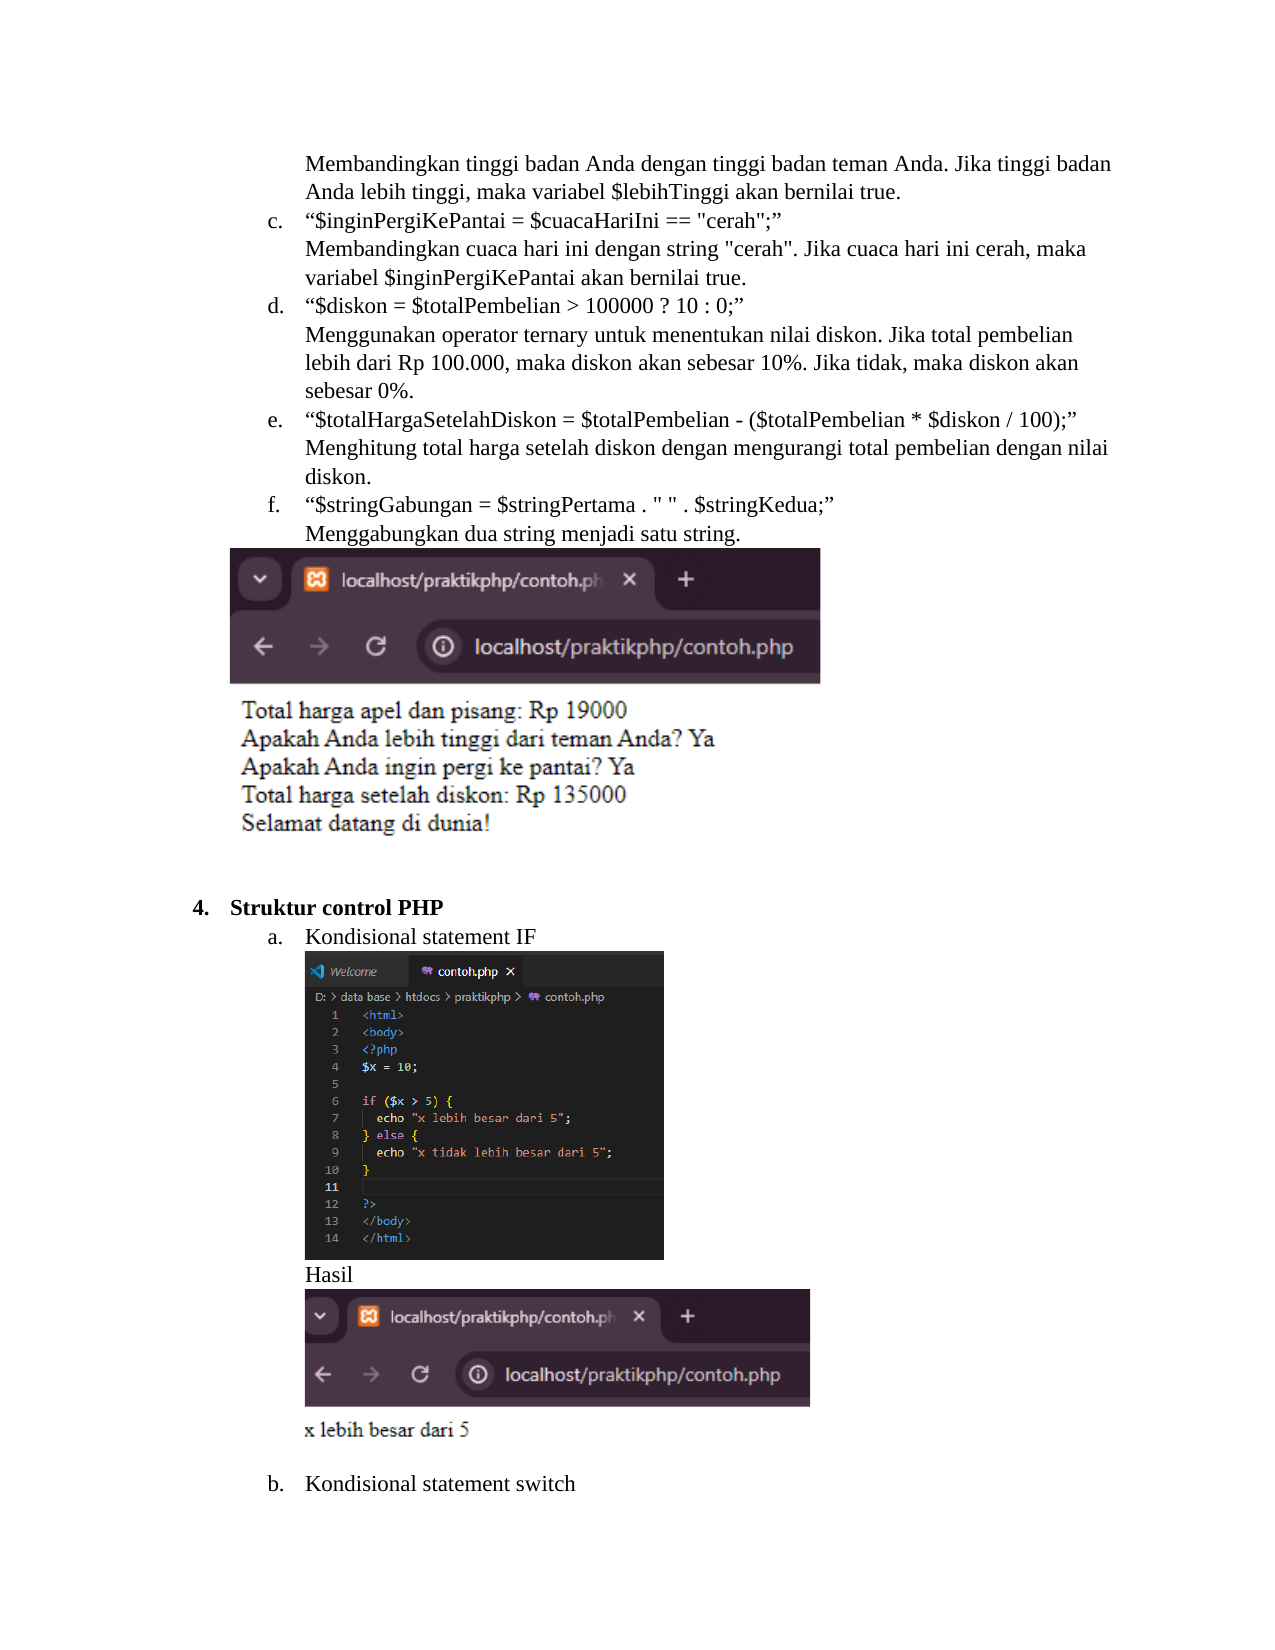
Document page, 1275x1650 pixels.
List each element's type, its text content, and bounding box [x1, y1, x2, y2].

list Hasil [305, 1261, 1125, 1288]
list Menggunakan operator ternary untuk menentukan nilai diskon. Jika total pembelian lebih dari Rp 100.000, maka diskon akan sebesar 10%. Jika tidak, maka diskon akan sebesar 0%. [305, 321, 1125, 404]
list “$diskon = $totalPembelian > 100000 ? 10 : 0;” [267, 292, 1125, 318]
list “$inginPergiKePantai = $cuacaHariIni == "cerah";” [267, 207, 1125, 233]
list Struktur control PHP [192, 894, 1125, 921]
picture [304, 1289, 811, 1468]
list Menggabungkan dua string menjadi satu string. [305, 520, 1125, 546]
list Kondisional statement switch [267, 1470, 1125, 1496]
list Kondisional statement IF [267, 923, 1125, 949]
list Membandingkan cuaca hari ini dengan string "cerah". Jika cuaca hari ini cerah, maka variabel $inginPergiKePantai akan bernilai true. [305, 235, 1125, 290]
picture [229, 548, 821, 864]
picture [304, 951, 664, 1260]
list “$stringGabungan = $stringPertama . " " . $stringKedua;” [267, 491, 1125, 518]
list Menghitung total harga setelah diskon dengan mengurangi total pembelian dengan nilai diskon. [305, 434, 1125, 489]
list “$totalHargaSetelahDiskon = $totalPembelian - ($totalPembelian * $diskon / 100);” [267, 406, 1125, 432]
list Membandingkan tinggi badan Anda dengan tinggi badan teman Anda. Jika tinggi badan Anda lebih tinggi, maka variabel $lebihTinggi akan bernilai true. [305, 150, 1125, 205]
